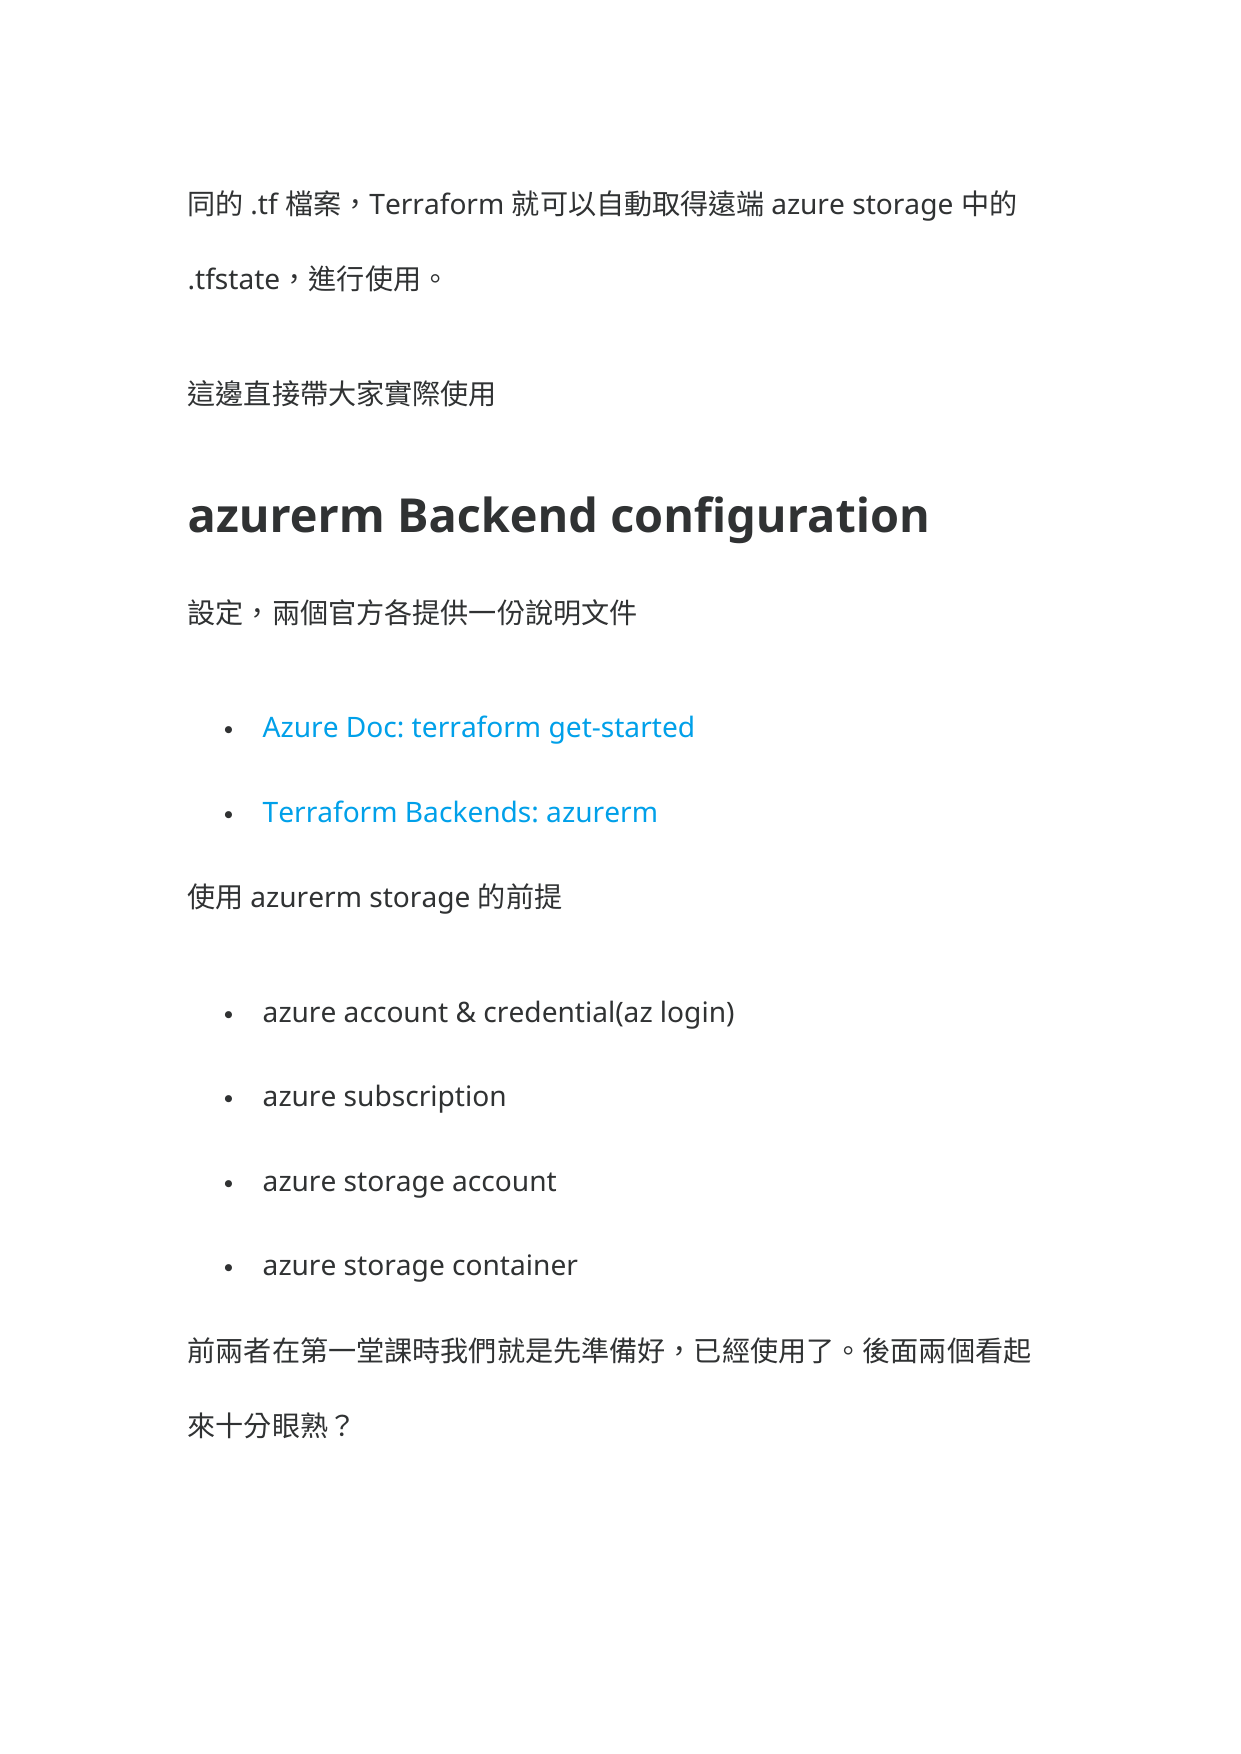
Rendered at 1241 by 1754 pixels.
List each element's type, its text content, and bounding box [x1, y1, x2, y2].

list azure storage container [225, 1227, 1053, 1302]
text 前兩者在第一堂課時我們就是先準備好，已經使用了。後面兩個看起來十分眼熟？ [187, 1311, 1053, 1461]
text azurerm Backend configuration [187, 477, 1053, 552]
list azure account & credential(az login) [225, 974, 1053, 1049]
list Terraform Backends: azurerm [225, 774, 1053, 849]
text 使用 azurerm storage 的前提 [187, 858, 1053, 933]
list Azure Doc: terraform get-started [225, 689, 1053, 764]
list azure storage account [225, 1143, 1053, 1218]
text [187, 164, 1053, 314]
text 這邊直接帶大家實際使用 [187, 355, 1053, 430]
list azure subscription [225, 1058, 1053, 1133]
text 設定，兩個官方各提供一份說明文件 [187, 574, 1053, 649]
